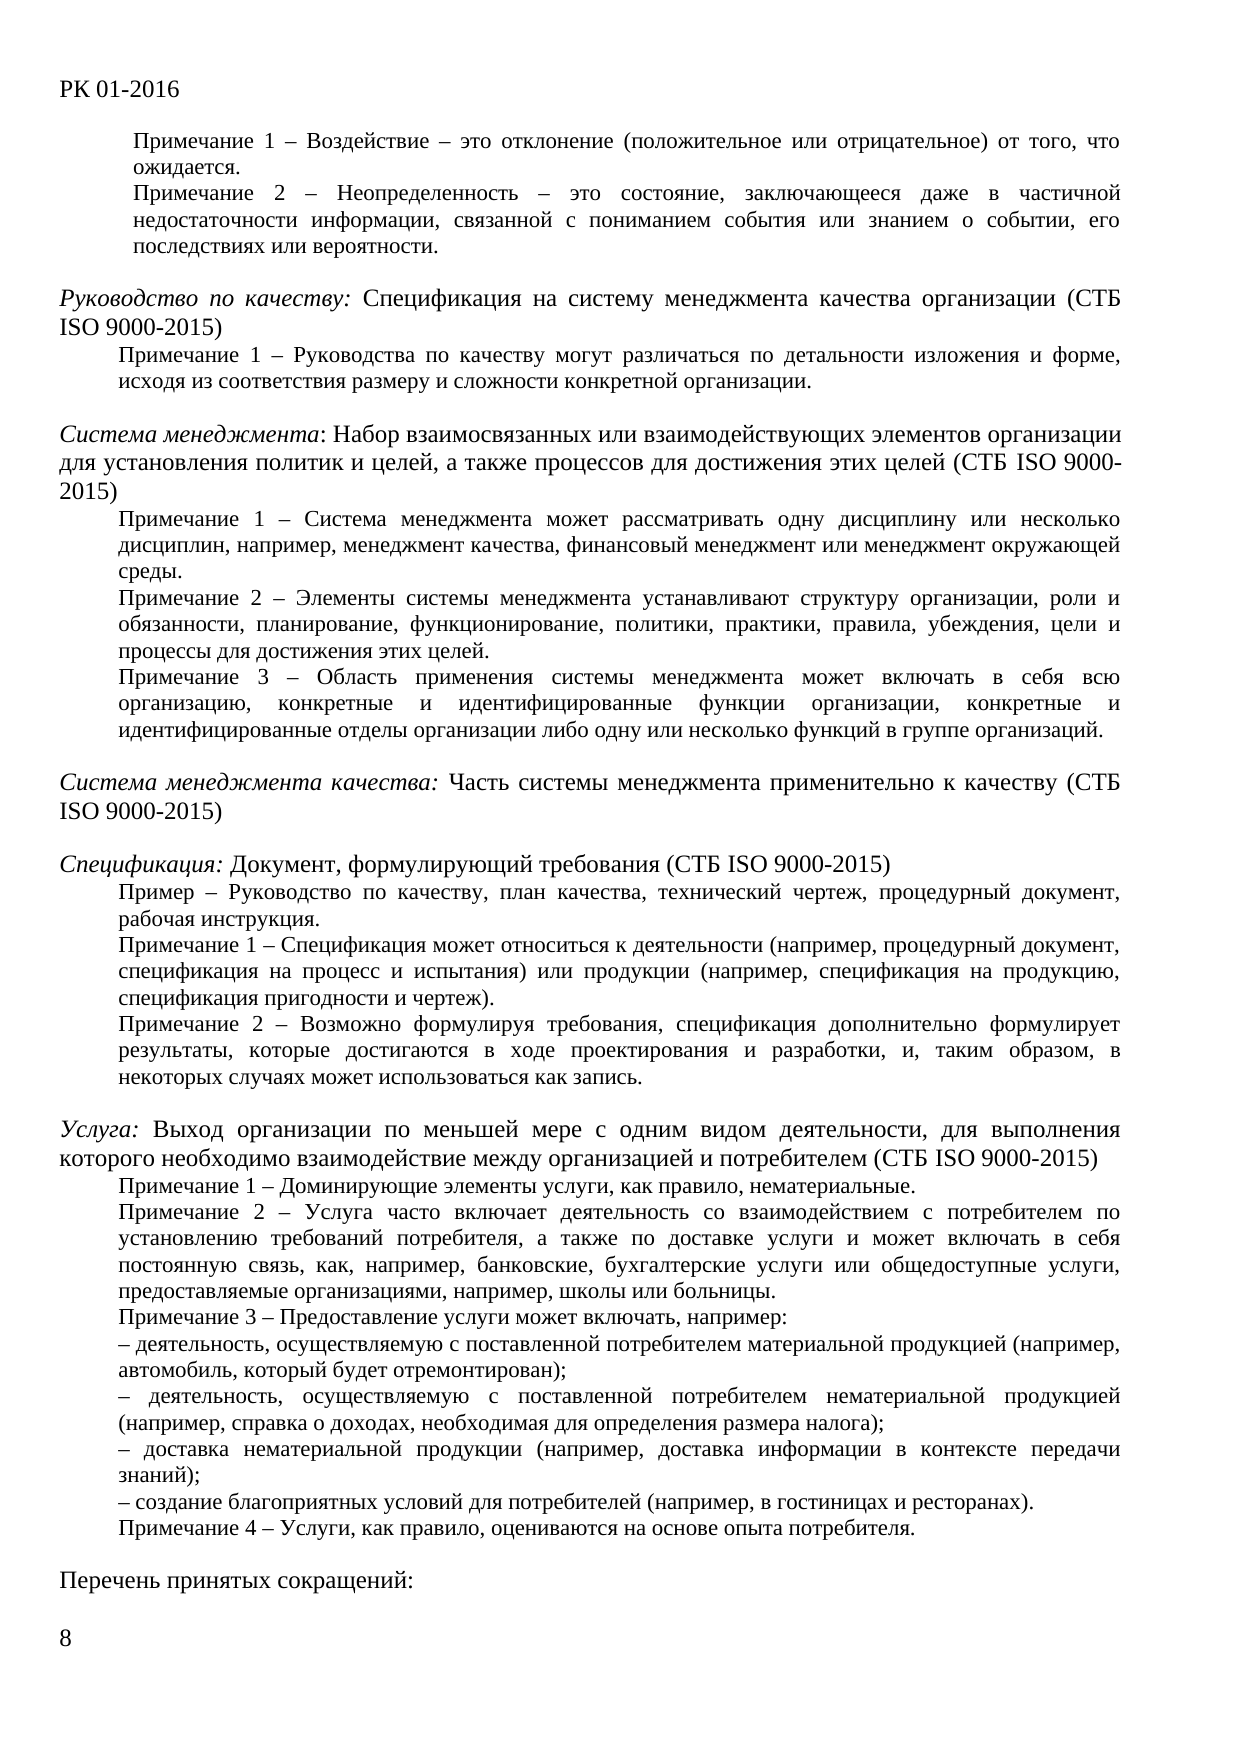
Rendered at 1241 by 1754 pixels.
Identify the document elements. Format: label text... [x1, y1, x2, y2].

text Система менеджмента: Набор взаимосвязанных или взаимодействующих элементов организации для установления политик и целей, а также процессов для достижения этих целей (СТБ ISO 9000-2015) [59, 419, 1122, 505]
text Примечание 1 – Воздействие – это отклонение (положительное или отрицательное) от того, что ожидается. [133, 127, 1122, 179]
text Примечание 1 – Система менеджмента может рассматривать одну дисциплину или несколько дисциплин, например, менеджмент качества, финансовый менеджмент или менеджмент окружающей среды. [118, 505, 1122, 584]
text – создание благоприятных условий для потребителей (например, в гостиницах и ресторанах). [118, 1488, 1122, 1514]
text Примечание 2 – Возможно формулируя требования, спецификация дополнительно формулирует результаты, которые достигаются в ходе проектирования и разработки, и, таким образом, в некоторых случаях может использоваться как запись. [118, 1010, 1122, 1089]
text Пример – Руководство по качеству, план качества, технический чертеж, процедурный документ, рабочая инструкция. [118, 878, 1122, 931]
text Примечание 2 – Неопределенность – это состояние, заключающееся даже в частичной недостаточности информации, связанной с пониманием события или знанием о событии, его последствиях или вероятности. [133, 179, 1122, 258]
text Примечание 1 – Спецификация может относиться к деятельности (например, процедурный документ, спецификация на процесс и испытания) или продукции (например, спецификация на продукцию, спецификация пригодности и чертеж). [118, 931, 1122, 1010]
text Примечание 2 – Услуга часто включает деятельность со взаимодействием с потребителем по установлению требований потребителя, а также по доставке услуги и может включать в себя постоянную связь, как, например, банковские, бухгалтерские услуги или общедоступные услуги, предоставляемые организациями, например, школы или больницы. [118, 1198, 1122, 1303]
text Примечание 1 – Руководства по качеству могут различаться по детальности изложения и форме, исходя из соответствия размеру и сложности конкретной организации. [118, 341, 1122, 394]
text Примечание 4 – Услуги, как правило, оцениваются на основе опыта потребителя. [118, 1514, 1122, 1541]
text – деятельность, осуществляемую с поставленной потребителем материальной продукцией (например, автомобиль, который будет отремонтирован); [118, 1330, 1122, 1382]
text – деятельность, осуществляемую с поставленной потребителем нематериальной продукцией (например, справка о доходах, необходимая для определения размера налога); [118, 1382, 1122, 1435]
text Услуга: Выход организации по меньшей мере с одним видом деятельности, для выполнения которого необходимо взаимодействие между организацией и потребителем (СТБ ISO 9000-2015) [59, 1114, 1122, 1172]
text Примечание 3 – Предоставление услуги может включать, например: [118, 1303, 1122, 1330]
text Система менеджмента качества: Часть системы менеджмента применительно к качеству (СТБ ISO 9000-2015) [59, 767, 1122, 824]
text Примечание 1 – Доминирующие элементы услуги, как правило, нематериальные. [118, 1172, 1122, 1198]
text Примечание 2 – Элементы системы менеджмента устанавливают структуру организации, роли и обязанности, планирование, функционирование, политики, практики, правила, убеждения, цели и процессы для достижения этих целей. [118, 584, 1122, 663]
text – доставка нематериальной продукции (например, доставка информации в контексте передачи знаний); [118, 1435, 1122, 1488]
text Примечание 3 – Область применения системы менеджмента может включать в себя всю организацию, конкретные и идентифицированные функции организации, конкретные и идентифицированные отделы организации либо одну или несколько функций в группе организаций. [118, 663, 1122, 742]
text Руководство по качеству: Спецификация на систему менеджмента качества организации (СТБ ISO 9000-2015) [59, 283, 1122, 341]
text Спецификация: Документ, формулирующий требования (СТБ ISO 9000-2015) [59, 849, 1122, 878]
text Перечень принятых сокращений: [59, 1566, 1122, 1594]
